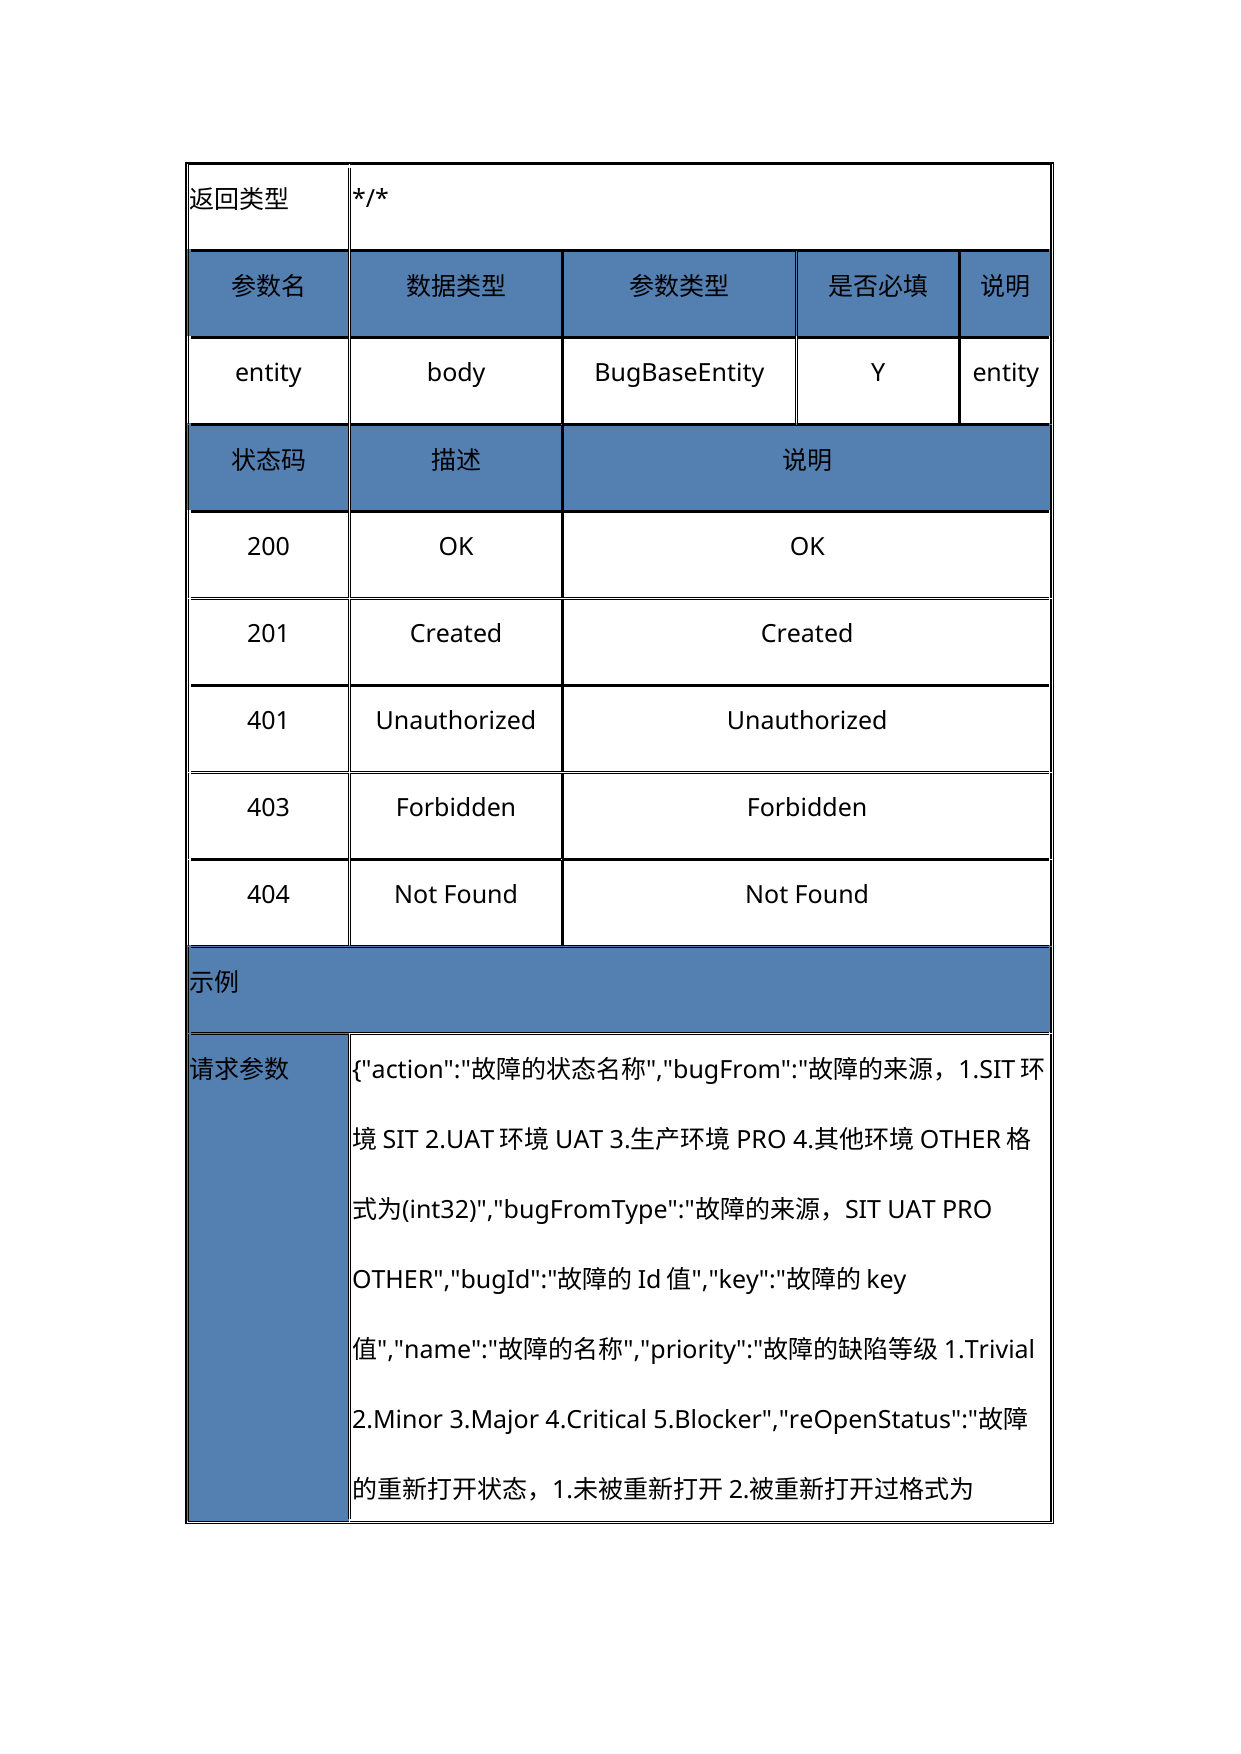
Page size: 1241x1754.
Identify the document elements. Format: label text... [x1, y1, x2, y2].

table_cell entity [189, 336, 348, 423]
table_cell 数据类型 [351, 252, 561, 336]
table_cell 是否必填 [798, 252, 958, 336]
table_cell 201 [187, 597, 349, 684]
table_cell 请求参数 [187, 1032, 349, 1521]
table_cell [350, 1032, 1052, 1521]
table_cell 说明 [961, 249, 1050, 336]
table_cell Not Found [564, 858, 1052, 945]
table_cell 参数名 [189, 249, 348, 336]
table_cell Unauthorized [564, 684, 1050, 771]
table_cell entity [961, 336, 1050, 423]
table_cell OK [351, 513, 561, 597]
table_cell 403 [187, 771, 349, 858]
table_cell */* [350, 165, 1050, 249]
table_cell body [351, 339, 561, 423]
table_cell OK [564, 510, 1050, 597]
table_cell 描述 [351, 426, 561, 510]
table_cell Created [351, 600, 561, 684]
table_cell 401 [189, 684, 348, 771]
table_cell 404 [187, 858, 348, 945]
table_cell Forbidden [562, 771, 1052, 858]
table_cell 参数类型 [564, 252, 795, 336]
table_cell 示例 [187, 945, 1052, 1032]
table_cell 说明 [564, 423, 1052, 510]
table_cell Forbidden [351, 774, 561, 858]
table_cell Created [562, 597, 1052, 684]
table_cell BugBaseEntity [564, 339, 795, 423]
table_cell 返回类型 [189, 165, 349, 249]
table_cell Not Found [351, 861, 561, 945]
table_cell Unauthorized [351, 687, 561, 771]
table_cell 200 [189, 510, 348, 597]
table_cell 状态码 [187, 423, 348, 510]
table_cell Y [798, 339, 958, 423]
